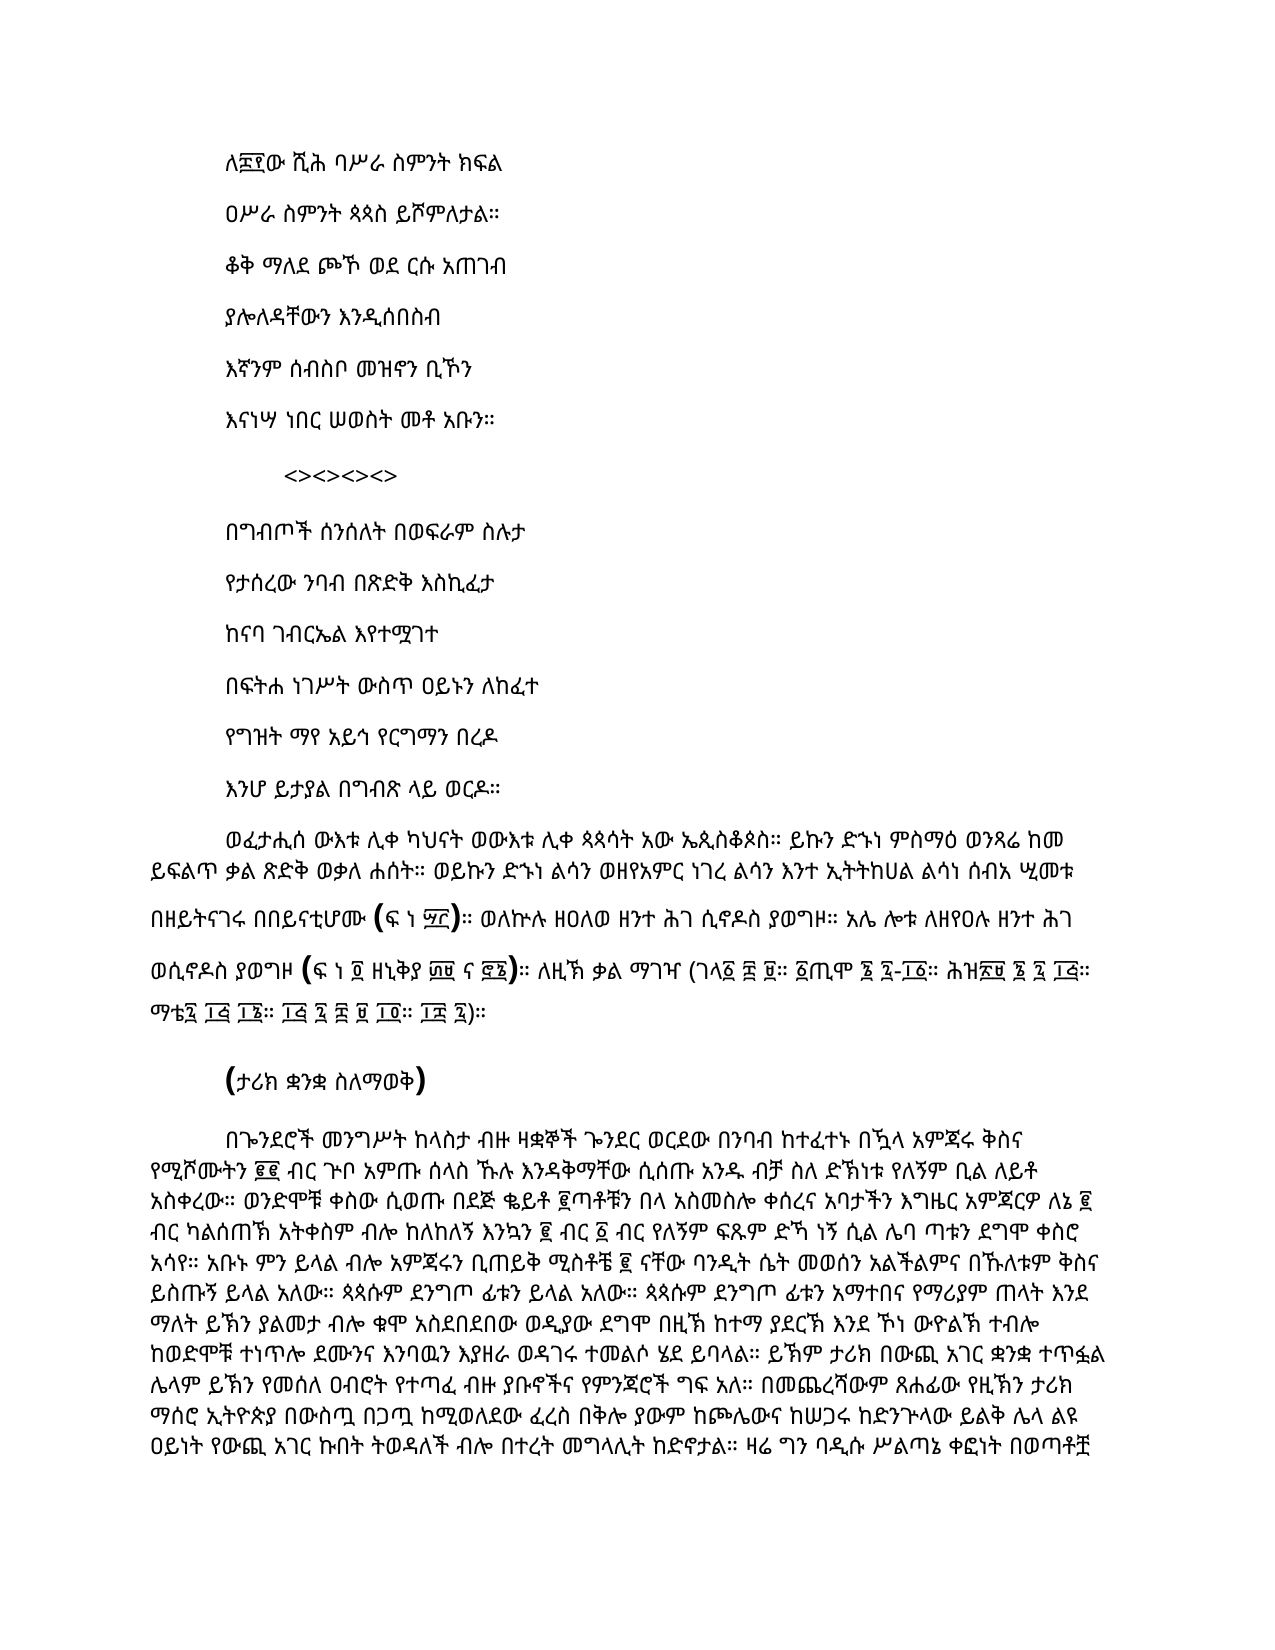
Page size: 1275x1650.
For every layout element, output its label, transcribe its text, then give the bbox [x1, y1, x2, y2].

text የግዝት ማየ አይኅ የርግማን በረዶ [150, 724, 1125, 751]
text ቆቅ ማለደ ጮኾ ወደ ርሱ አጠገብ [150, 253, 1125, 279]
text <><><><> [150, 459, 1125, 493]
text ዐሥራ ስምንት ጳጳስ ይሾምለታል። [150, 201, 1125, 228]
text ያሎለዳቸውን እንዲሰበስብ [150, 304, 1125, 331]
text በግብጦች ሰንሰለት በወፍራም ስሉታ [150, 519, 1125, 545]
text በፍትሐ ነገሥት ውስጥ ዐይኑን ለከፈተ [150, 673, 1125, 700]
text ወፈታሒሰ ውእቱ ሊቀ ካህናት ወውእቱ ሊቀ ጳጳሳት አው ኤጲስቆጶስ። ይኩን ድኁነ ምስማዕ ወንጻሬ ከመ ይፍልጥ ቃል ጽድቅ ወቃለ ሐሰት። ወይኩን ድኁነ ልሳን ወዘየአምር ነገረ ልሳን እንተ ኢትትከሀል ልሳነ ሰብአ ሢመቱ በዘይትናገሩ በበይናቲሆሙ (ፍ ነ ፵፫)። ወለኵሉ ዘዐለወ ዘንተ ሕገ ሲኖዶስ ያወግዞ። አሌ ሎቱ ለዘየዐሉ ዘንተ ሕገ ወሲኖዶስ ያወግዞ (ፍ ነ ፬ ዘኒቅያ ፴፱ ና ፸፮)። ለዚኽ ቃል ማገዣ (ገላ፩ ፰ ፱። ፩ጢሞ ፮ ፯-፲፩። ሕዝ፳፱ ፮ ፯ ፲፭። ማቴ፯ ፲፭ ፲፮። ፲፭ ፯ ፰ ፱ ፲፬። ፲፰ ፯)። [150, 827, 1125, 1028]
text ለ፰፻ው ሺሕ ባሥራ ስምንት ክፍል [150, 150, 1125, 177]
text (ታሪክ ቋንቋ ስለማወቅ) [150, 1054, 1125, 1100]
text የታሰረው ንባብ በጽድቅ እስኪፈታ [150, 570, 1125, 597]
text እኛንም ሰብስቦ መዝኖን ቢኾን [150, 356, 1125, 382]
text እናነሣ ነበር ሠወስት መቶ አቡን። [150, 407, 1125, 434]
text እንሆ ይታያል በግብጽ ላይ ወርዶ። [150, 776, 1125, 803]
text ከናባ ገብርኤል እየተሟገተ [150, 622, 1125, 648]
